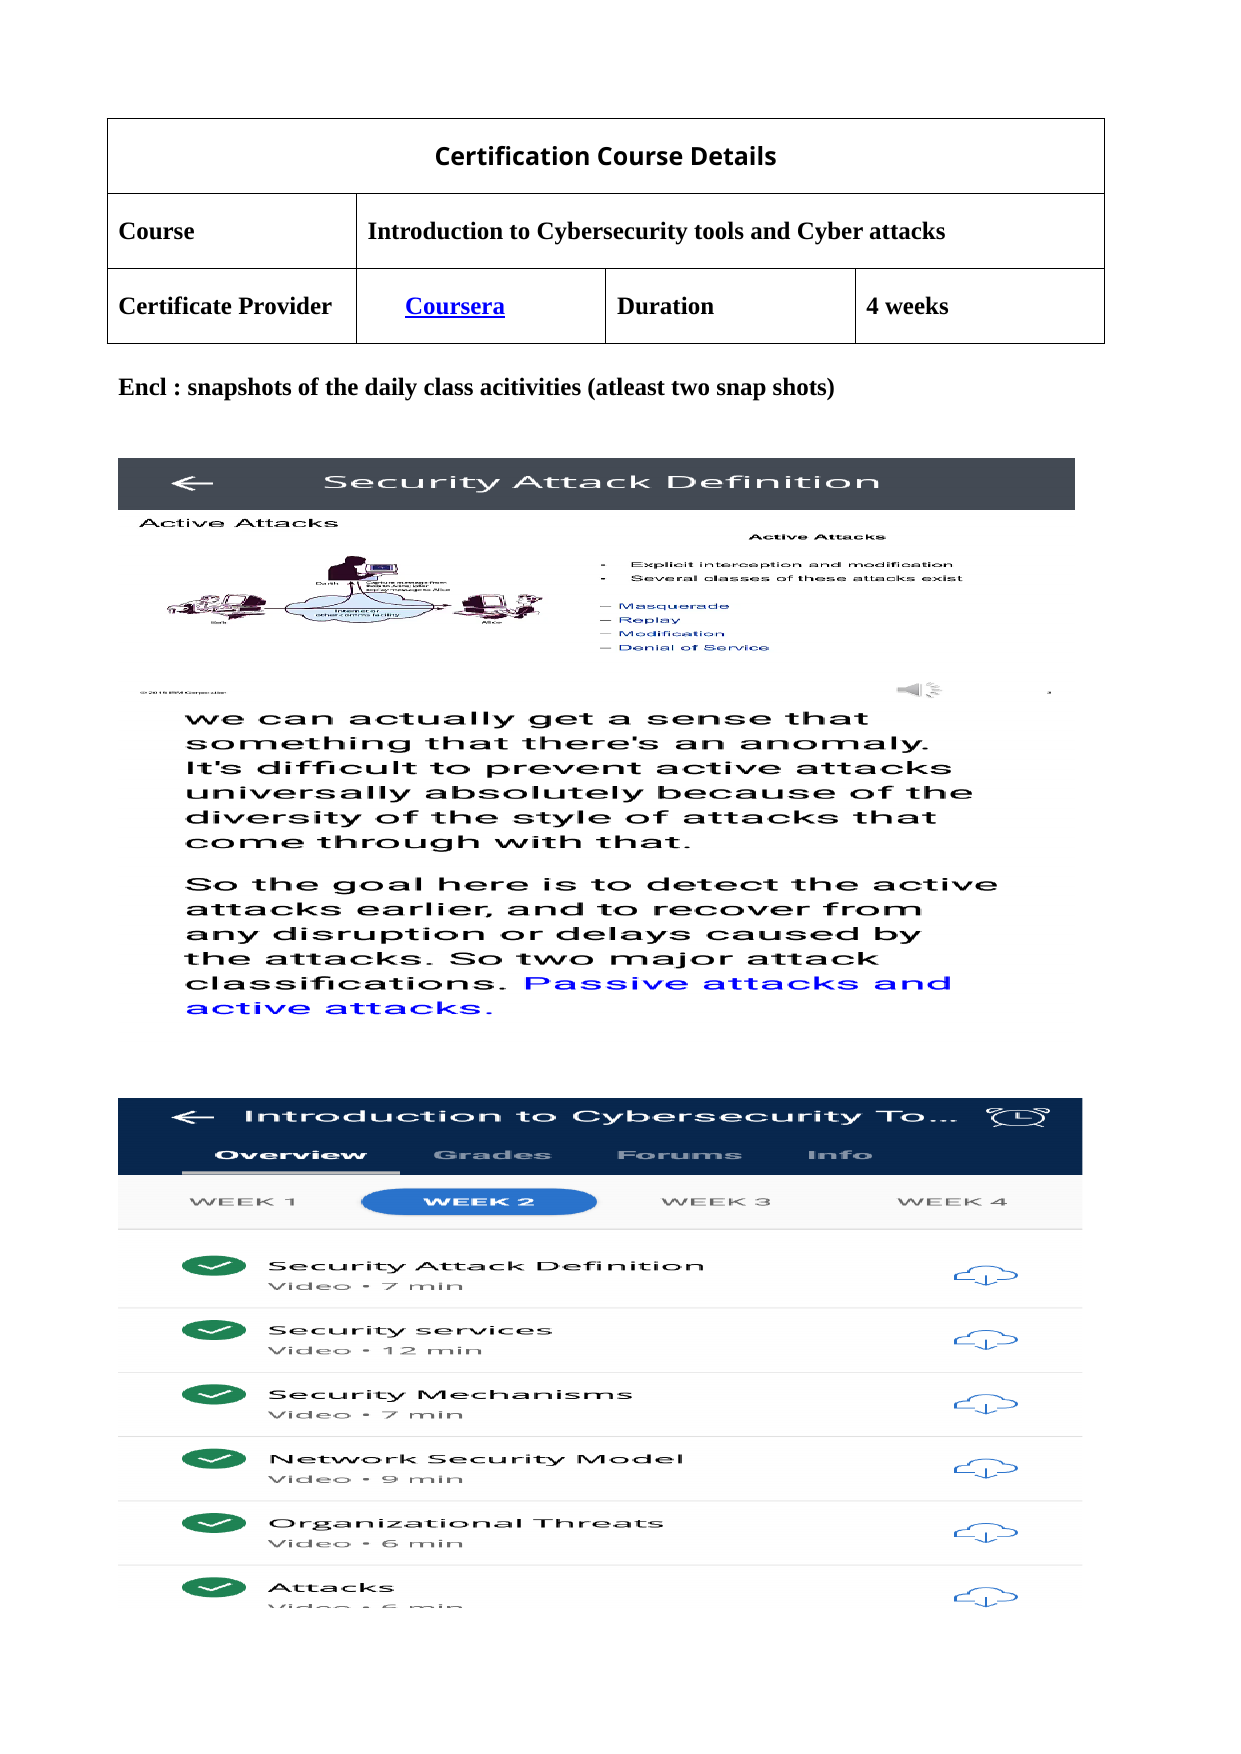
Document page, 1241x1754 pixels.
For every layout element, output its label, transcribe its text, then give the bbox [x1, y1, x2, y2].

text Encl : snapshots of the daily class acitivities (atleast two snap shots) [118, 372, 1122, 401]
table_cell Introduction to Cybersecurity tools and Cyber attacks [357, 194, 1104, 268]
table_header Certification Course Details [108, 119, 1104, 193]
picture [118, 1098, 1083, 1608]
table_cell Course [108, 194, 356, 268]
picture [118, 458, 1075, 1042]
table_cell 4 weeks [856, 269, 1104, 343]
table_cell Certificate Provider [108, 269, 356, 343]
table_cell Coursera [357, 269, 605, 343]
table_cell Duration [606, 269, 855, 343]
